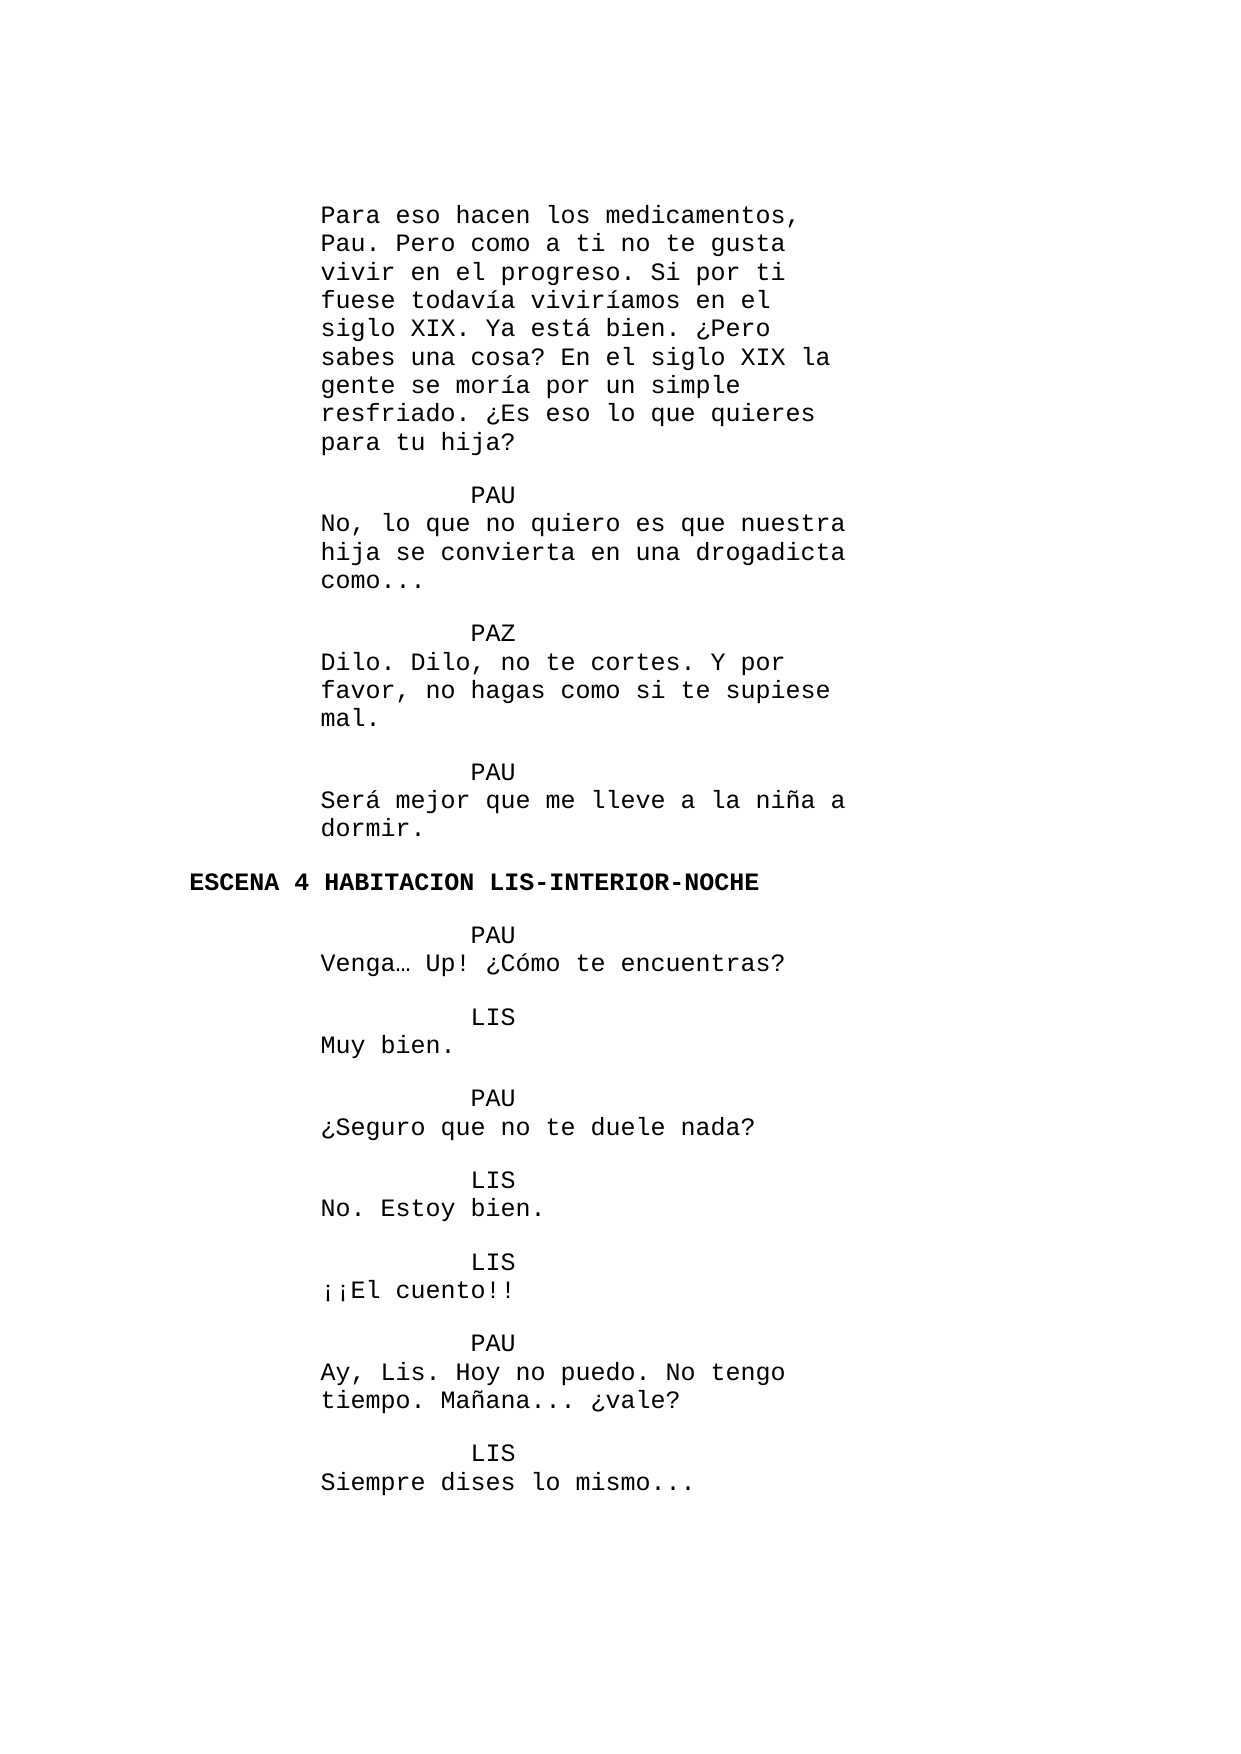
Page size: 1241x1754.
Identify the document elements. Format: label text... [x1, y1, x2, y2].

text Dilo. Dilo, no te cortes. Y por favor, no hagas como si te supiese mal. [320, 649, 852, 734]
text Será mejor que me lleve a la niña a dormir. [320, 788, 852, 844]
text No, lo que no quiero es que nuestra hija se convierta en una drogadicta como... [320, 511, 852, 596]
text PAU [470, 759, 1107, 788]
text PAU [470, 923, 1107, 951]
text Venga… Up! ¿Cómo te encuentras? [320, 951, 852, 979]
text LIS [470, 1004, 1107, 1033]
text No. Estoy bien. [320, 1196, 852, 1224]
text LIS [470, 1441, 1107, 1469]
text PAU [470, 1331, 1107, 1359]
text LIS [470, 1168, 1107, 1196]
text Muy bien. [320, 1033, 852, 1061]
text Para eso hacen los medicamentos, Pau. Pero como a ti no te gusta vivir en el progreso. Si por ti fuese todavía viviríamos en el siglo XIX. Ya está bien. ¿Pero sabes una cosa? En el siglo XIX la gente se moría por un simple resfriado. ¿Es eso lo que quieres para tu hija? [320, 203, 852, 458]
text PAZ [470, 621, 1107, 649]
text Ay, Lis. Hoy no puedo. No tengo tiempo. Mañana... ¿vale? [320, 1359, 852, 1416]
text PAU [470, 1086, 1107, 1114]
text Siempre dises lo mismo... [320, 1469, 852, 1498]
text PAU [470, 483, 1107, 511]
text ¡¡El cuento!! [320, 1278, 852, 1306]
text ¿Seguro que no te duele nada? [320, 1114, 852, 1143]
text LIS [470, 1249, 1107, 1278]
text ESCENA 4 HABITACION LIS-INTERIOR-NOCHE [189, 869, 1107, 898]
